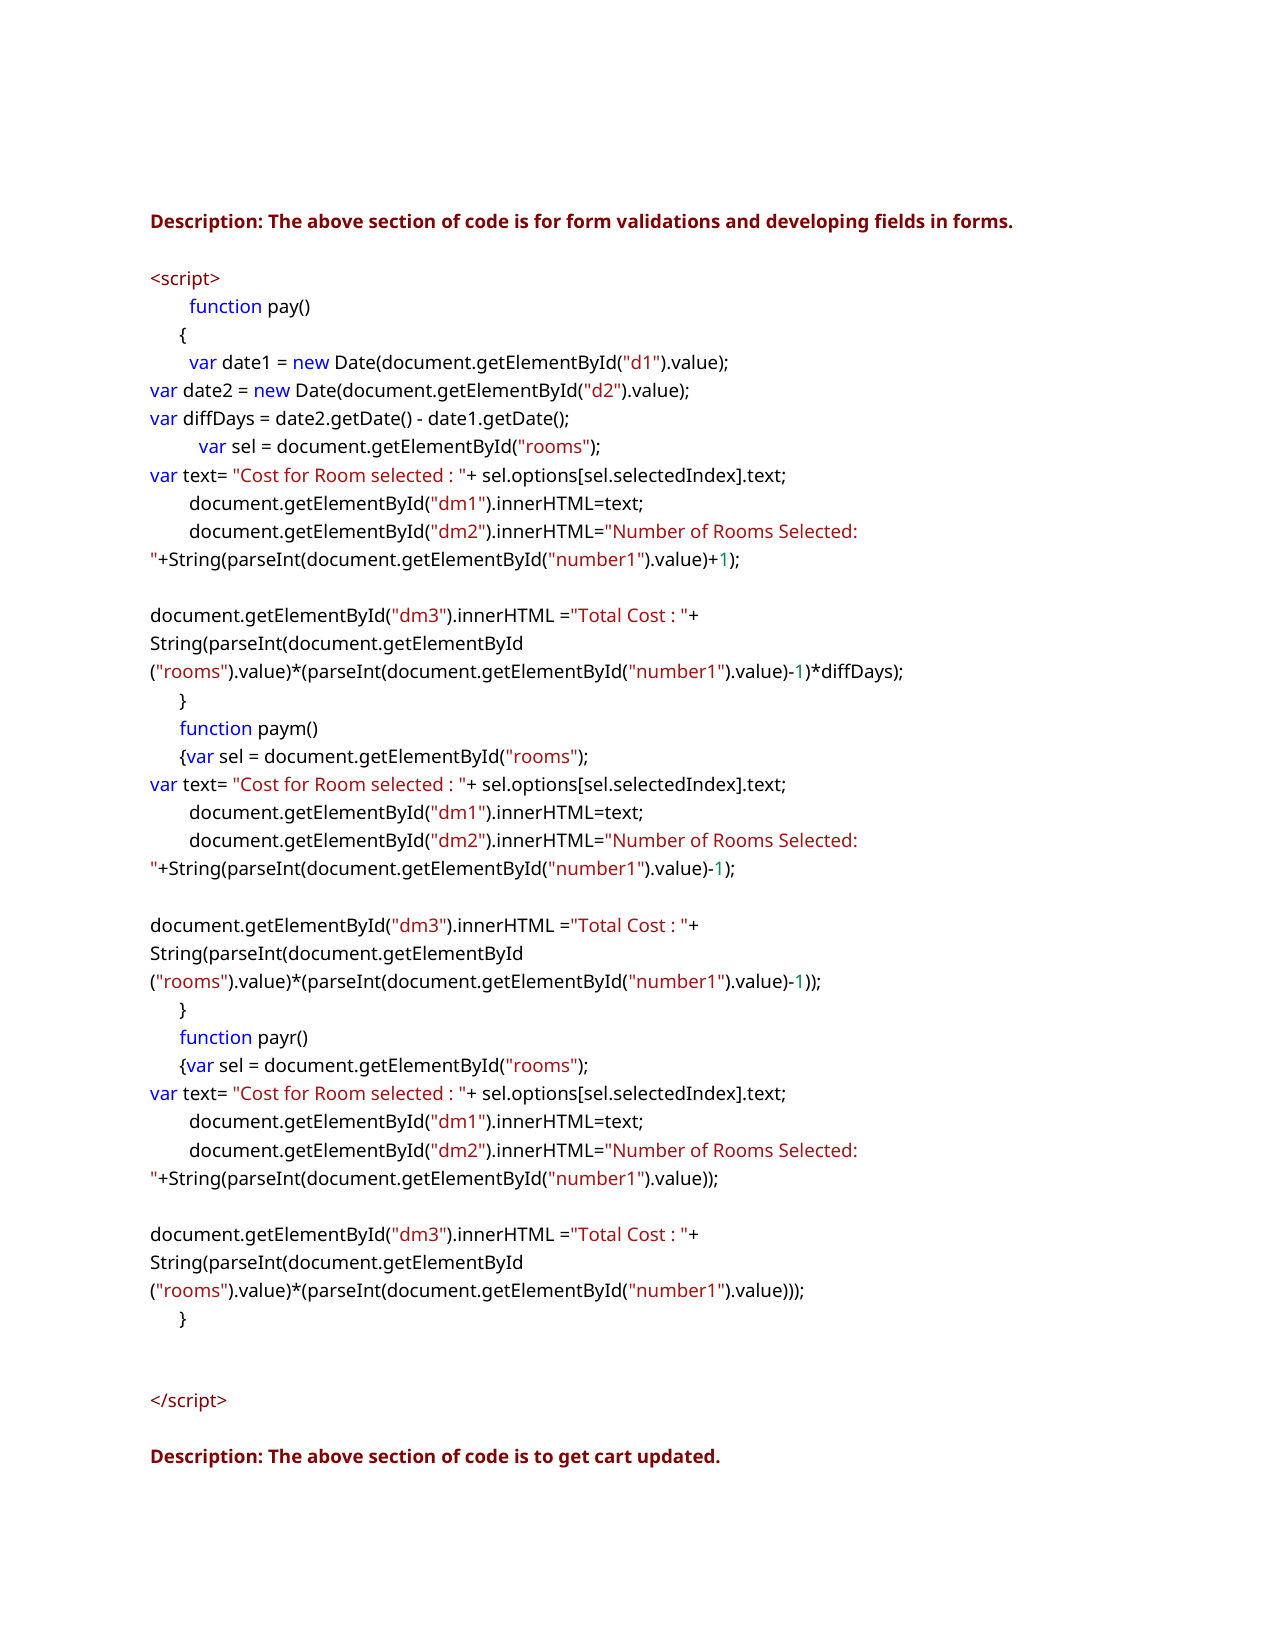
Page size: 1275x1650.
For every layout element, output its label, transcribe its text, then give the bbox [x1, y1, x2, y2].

text } [150, 994, 1125, 1022]
text var text= "Cost for Room selected : "+ sel.options[sel.selectedIndex].text; [150, 459, 1125, 487]
text document.getElementById("dm1").innerHTML=text; [150, 487, 1125, 516]
text var diffDays = date2.getDate() - date1.getDate(); [150, 403, 1125, 431]
text Description: The above section of code is for form validations and developing fields in forms. [150, 206, 1125, 234]
text function pay() [150, 291, 1125, 319]
text } [150, 1303, 1125, 1331]
text </script> [150, 1384, 1125, 1412]
text {var sel = document.getElementById("rooms"); [150, 1050, 1125, 1078]
text function paym() [150, 712, 1125, 741]
text document.getElementById("dm2").innerHTML="Number of Rooms Selected: "+String(parseInt(document.getElementById("number1").value)+1); [150, 516, 1125, 572]
text document.getElementById("dm3").innerHTML ="Total Cost : "+ String(parseInt(document.getElementById("rooms").value)*(parseInt(document.getElementById("number1").value))); [150, 1219, 1125, 1303]
text document.getElementById("dm2").innerHTML="Number of Rooms Selected: "+String(parseInt(document.getElementById("number1").value)); [150, 1134, 1125, 1191]
text var text= "Cost for Room selected : "+ sel.options[sel.selectedIndex].text; [150, 1078, 1125, 1106]
text } [150, 684, 1125, 712]
text document.getElementById("dm2").innerHTML="Number of Rooms Selected: "+String(parseInt(document.getElementById("number1").value)-1); [150, 825, 1125, 881]
text document.getElementById("dm3").innerHTML ="Total Cost : "+ String(parseInt(document.getElementById("rooms").value)*(parseInt(document.getElementById("number1").value)-1)*diffDays); [150, 600, 1125, 684]
text Description: The above section of code is to get cart updated. [150, 1441, 1125, 1469]
text <script> [150, 262, 1125, 291]
text var text= "Cost for Room selected : "+ sel.options[sel.selectedIndex].text; [150, 769, 1125, 797]
text { [150, 319, 1125, 347]
text document.getElementById("dm3").innerHTML ="Total Cost : "+ String(parseInt(document.getElementById("rooms").value)*(parseInt(document.getElementById("number1").value)-1)); [150, 909, 1125, 994]
text var date2 = new Date(document.getElementById("d2").value); [150, 375, 1125, 403]
text document.getElementById("dm1").innerHTML=text; [150, 797, 1125, 825]
text function payr() [150, 1022, 1125, 1050]
text {var sel = document.getElementById("rooms"); [150, 741, 1125, 769]
text var sel = document.getElementById("rooms"); [150, 431, 1125, 459]
text var date1 = new Date(document.getElementById("d1").value); [150, 347, 1125, 375]
text document.getElementById("dm1").innerHTML=text; [150, 1106, 1125, 1134]
